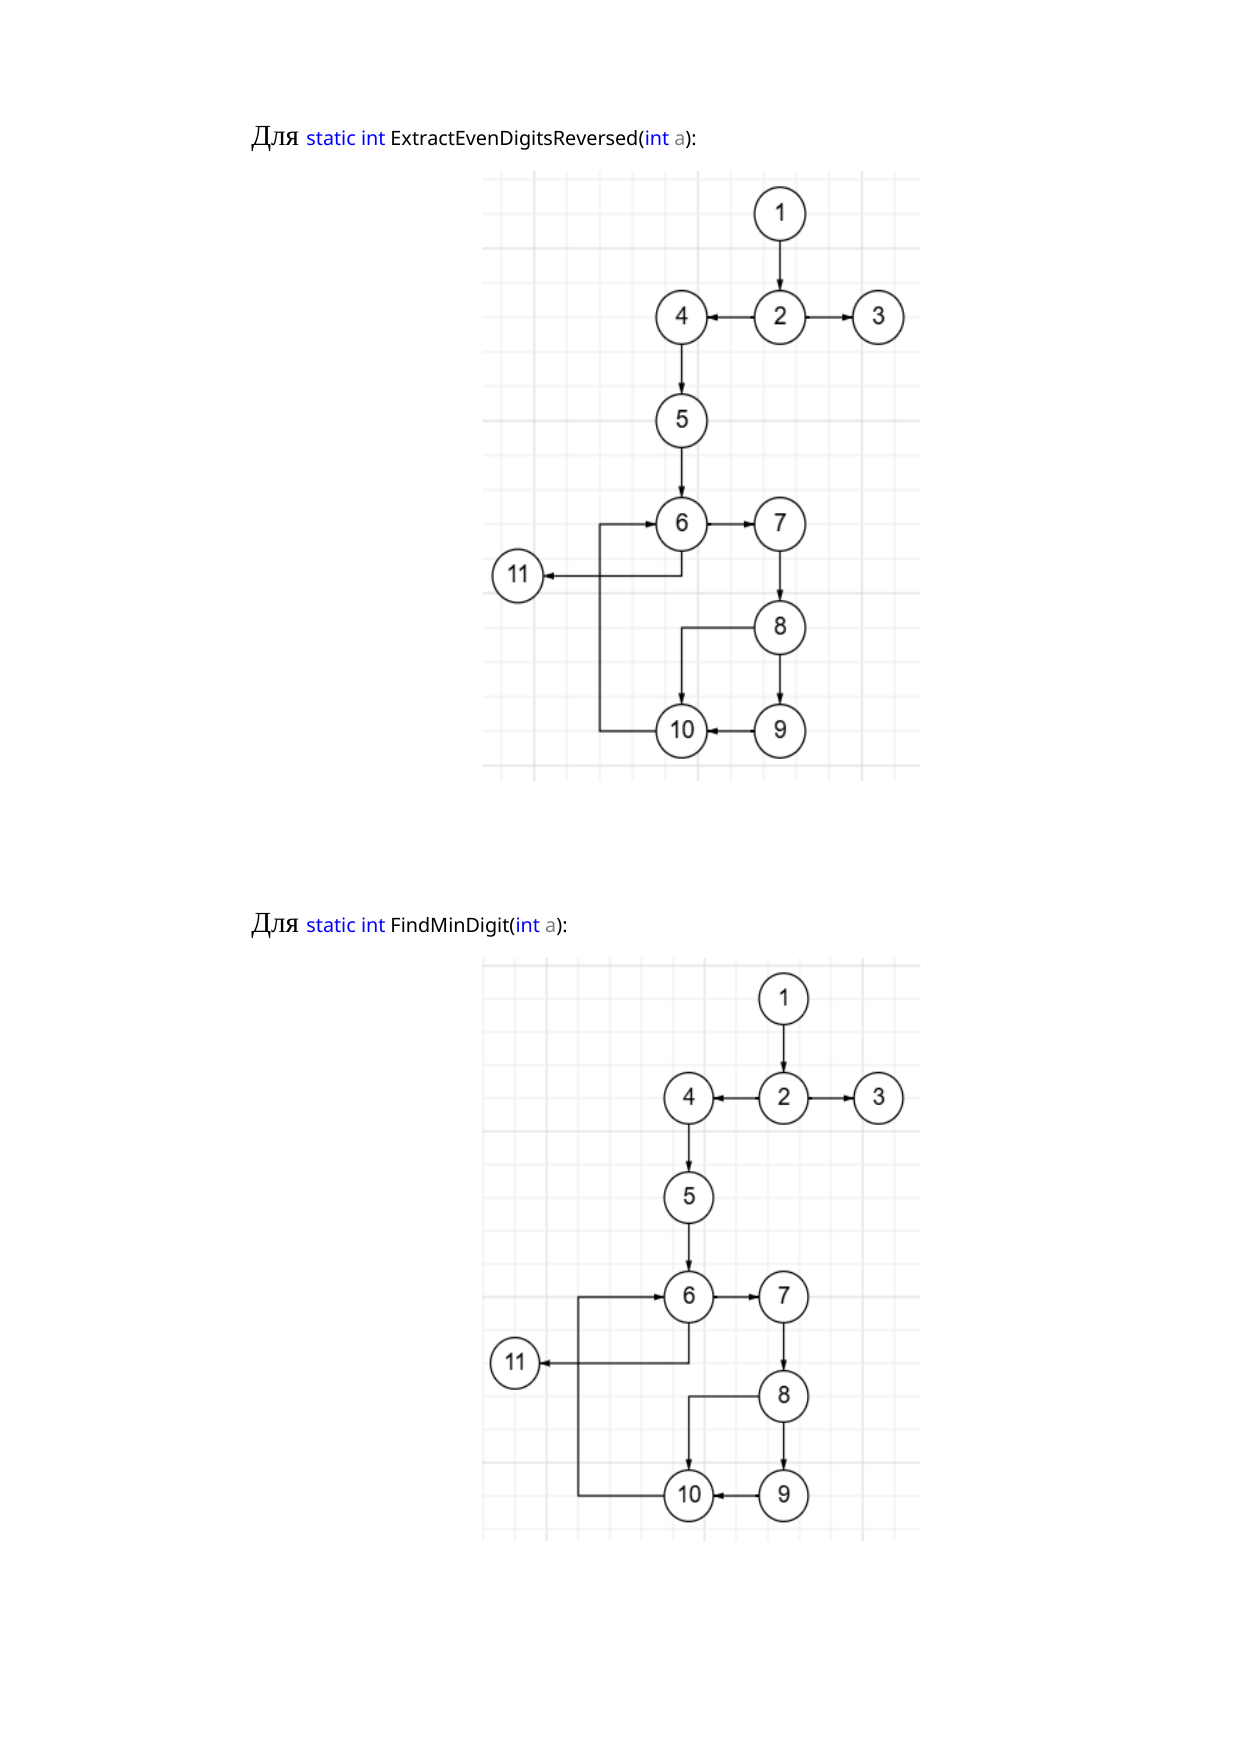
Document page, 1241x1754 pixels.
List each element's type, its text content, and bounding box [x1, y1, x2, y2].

picture [481, 958, 921, 1541]
text Для static int FindMinDigit(int a): [177, 905, 1152, 939]
text Для static int ExtractEvenDigitsReversed(int a): [177, 118, 1152, 152]
picture [482, 171, 921, 781]
